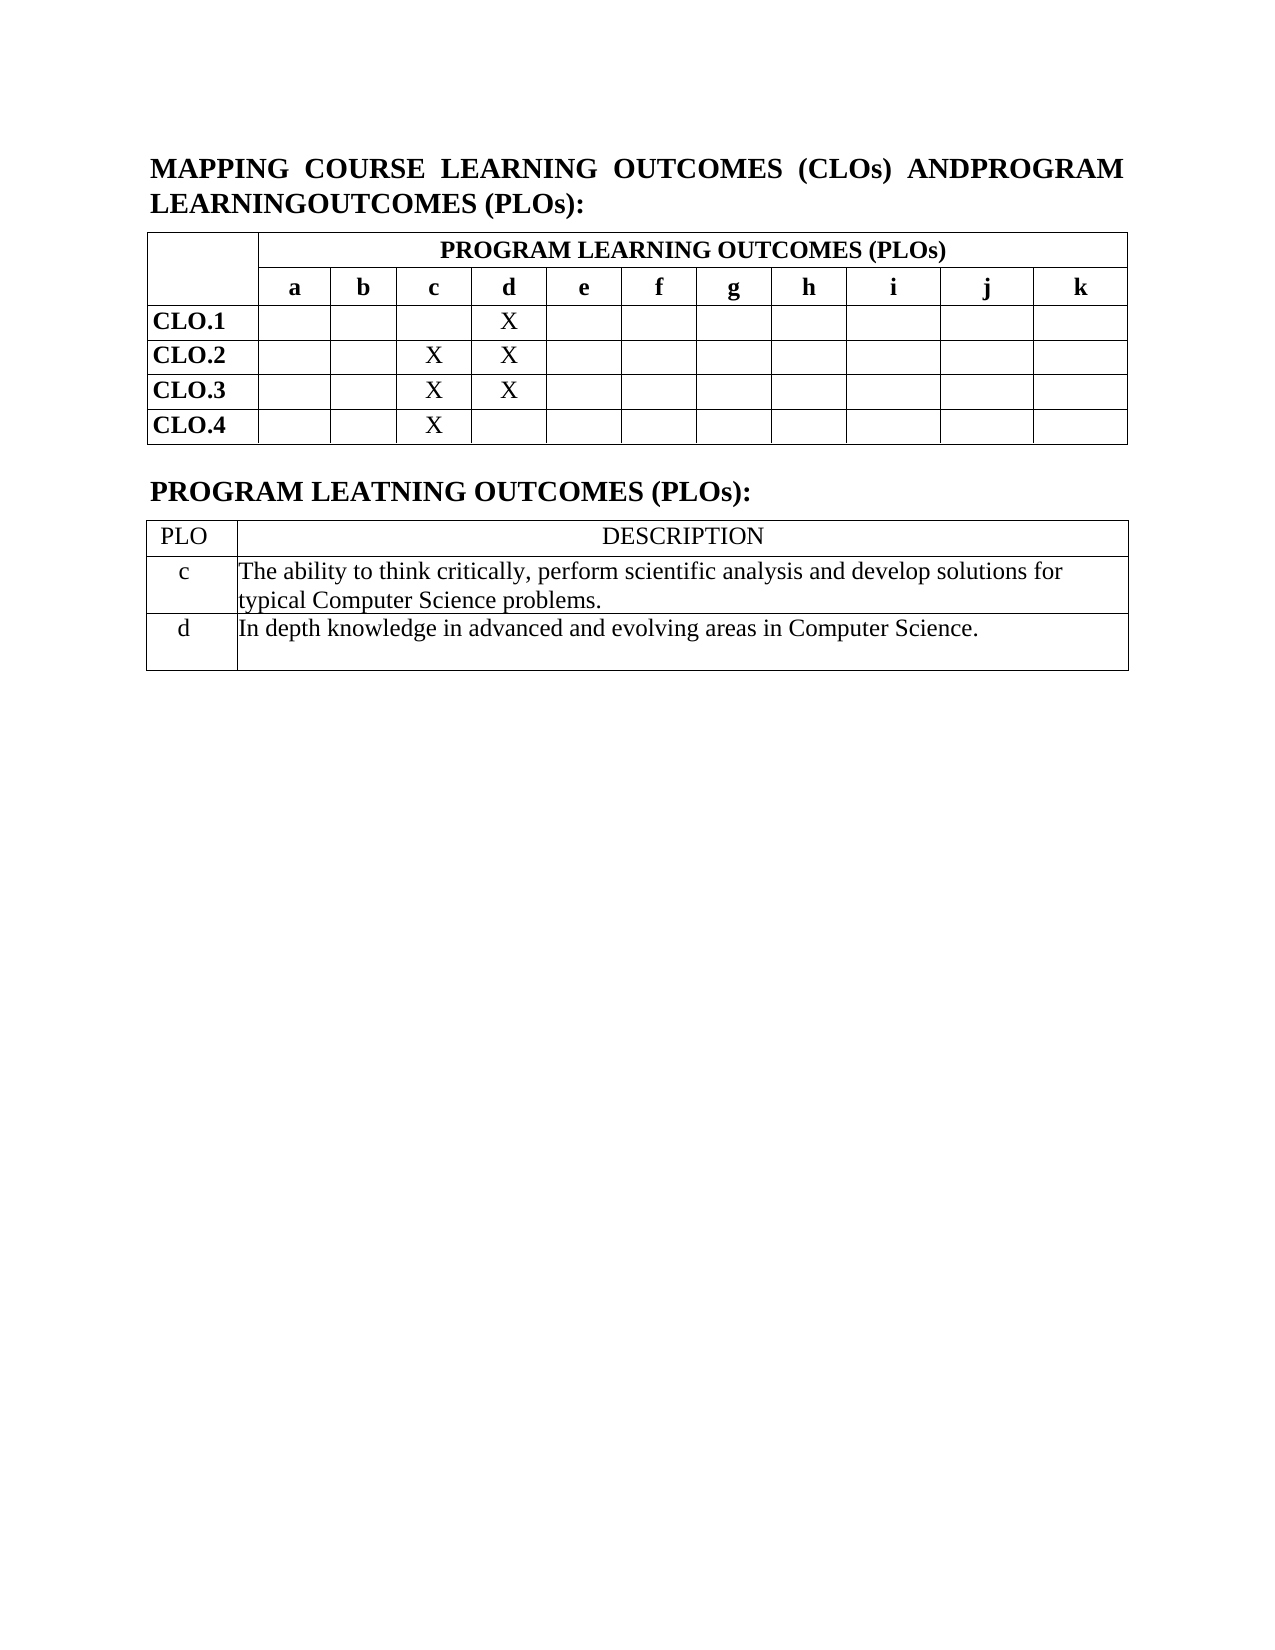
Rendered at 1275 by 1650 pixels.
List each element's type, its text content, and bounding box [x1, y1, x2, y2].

text MAPPING COURSE LEARNING OUTCOMES (CLOs) ANDPROGRAM LEARNINGOUTCOMES (PLOs): [150, 150, 1125, 219]
table_cell d [147, 614, 237, 669]
table_cell g [697, 268, 771, 305]
table_cell In depth knowledge in advanced and evolving areas in Computer Science. [238, 614, 1128, 669]
table_cell [331, 306, 396, 340]
table_cell [772, 341, 846, 374]
table_header PROGRAM LEARNING OUTCOMES (PLOs) [259, 233, 1127, 267]
table_cell [622, 375, 696, 409]
table_cell The ability to think critically, perform scientific analysis and develop solutions for typical Computer Science problems. [238, 557, 1128, 613]
table_cell [622, 306, 696, 340]
table_cell [941, 375, 1033, 409]
table_cell X [472, 306, 546, 340]
table_cell [547, 410, 621, 443]
table_cell i [847, 268, 940, 305]
table_cell c [397, 268, 471, 305]
table_cell [331, 375, 396, 409]
table_cell [1034, 375, 1127, 409]
table_cell [331, 341, 396, 374]
table_cell [847, 410, 940, 443]
table_cell [847, 306, 940, 340]
table_cell [259, 341, 330, 374]
table_cell k [1034, 268, 1127, 305]
table_cell [472, 410, 546, 443]
table_cell [547, 341, 621, 374]
table_cell X [397, 410, 471, 443]
table_cell [941, 341, 1033, 374]
table_cell j [941, 268, 1033, 305]
table_cell [697, 306, 771, 340]
table_cell [1034, 341, 1127, 374]
table_cell [847, 341, 940, 374]
table_cell h [772, 268, 846, 305]
table_cell a [259, 268, 330, 305]
table_cell CLO.1 [148, 306, 258, 340]
table_cell [622, 410, 696, 443]
table_cell X [472, 341, 546, 374]
table_cell X [397, 341, 471, 374]
table_cell [697, 410, 771, 443]
table_cell d [472, 268, 546, 305]
table_cell [547, 375, 621, 409]
table_cell b [331, 268, 396, 305]
table_cell [259, 410, 330, 443]
table_cell X [472, 375, 546, 409]
table_cell [772, 306, 846, 340]
table_cell [772, 375, 846, 409]
table_cell [941, 306, 1033, 340]
table_header DESCRIPTION [238, 521, 1128, 556]
table_cell [622, 341, 696, 374]
table_header [148, 233, 258, 305]
table_cell [772, 410, 846, 443]
table_cell [547, 306, 621, 340]
table_cell c [147, 557, 237, 613]
table_cell CLO.3 [148, 375, 258, 409]
table_cell [847, 375, 940, 409]
table_cell X [397, 375, 471, 409]
table_cell [697, 341, 771, 374]
table_cell [941, 410, 1033, 443]
text PROGRAM LEATNING OUTCOMES (PLOs): [150, 473, 1125, 508]
table_cell [1034, 410, 1127, 443]
table_cell [397, 306, 471, 340]
table_cell [697, 375, 771, 409]
table_header PLO [147, 521, 237, 556]
table_cell CLO.4 [148, 410, 258, 443]
table_cell [259, 375, 330, 409]
table_cell [259, 306, 330, 340]
table_cell f [622, 268, 696, 305]
table_cell e [547, 268, 621, 305]
table_cell CLO.2 [148, 341, 258, 374]
table_cell [331, 410, 396, 443]
table_cell [1034, 306, 1127, 340]
